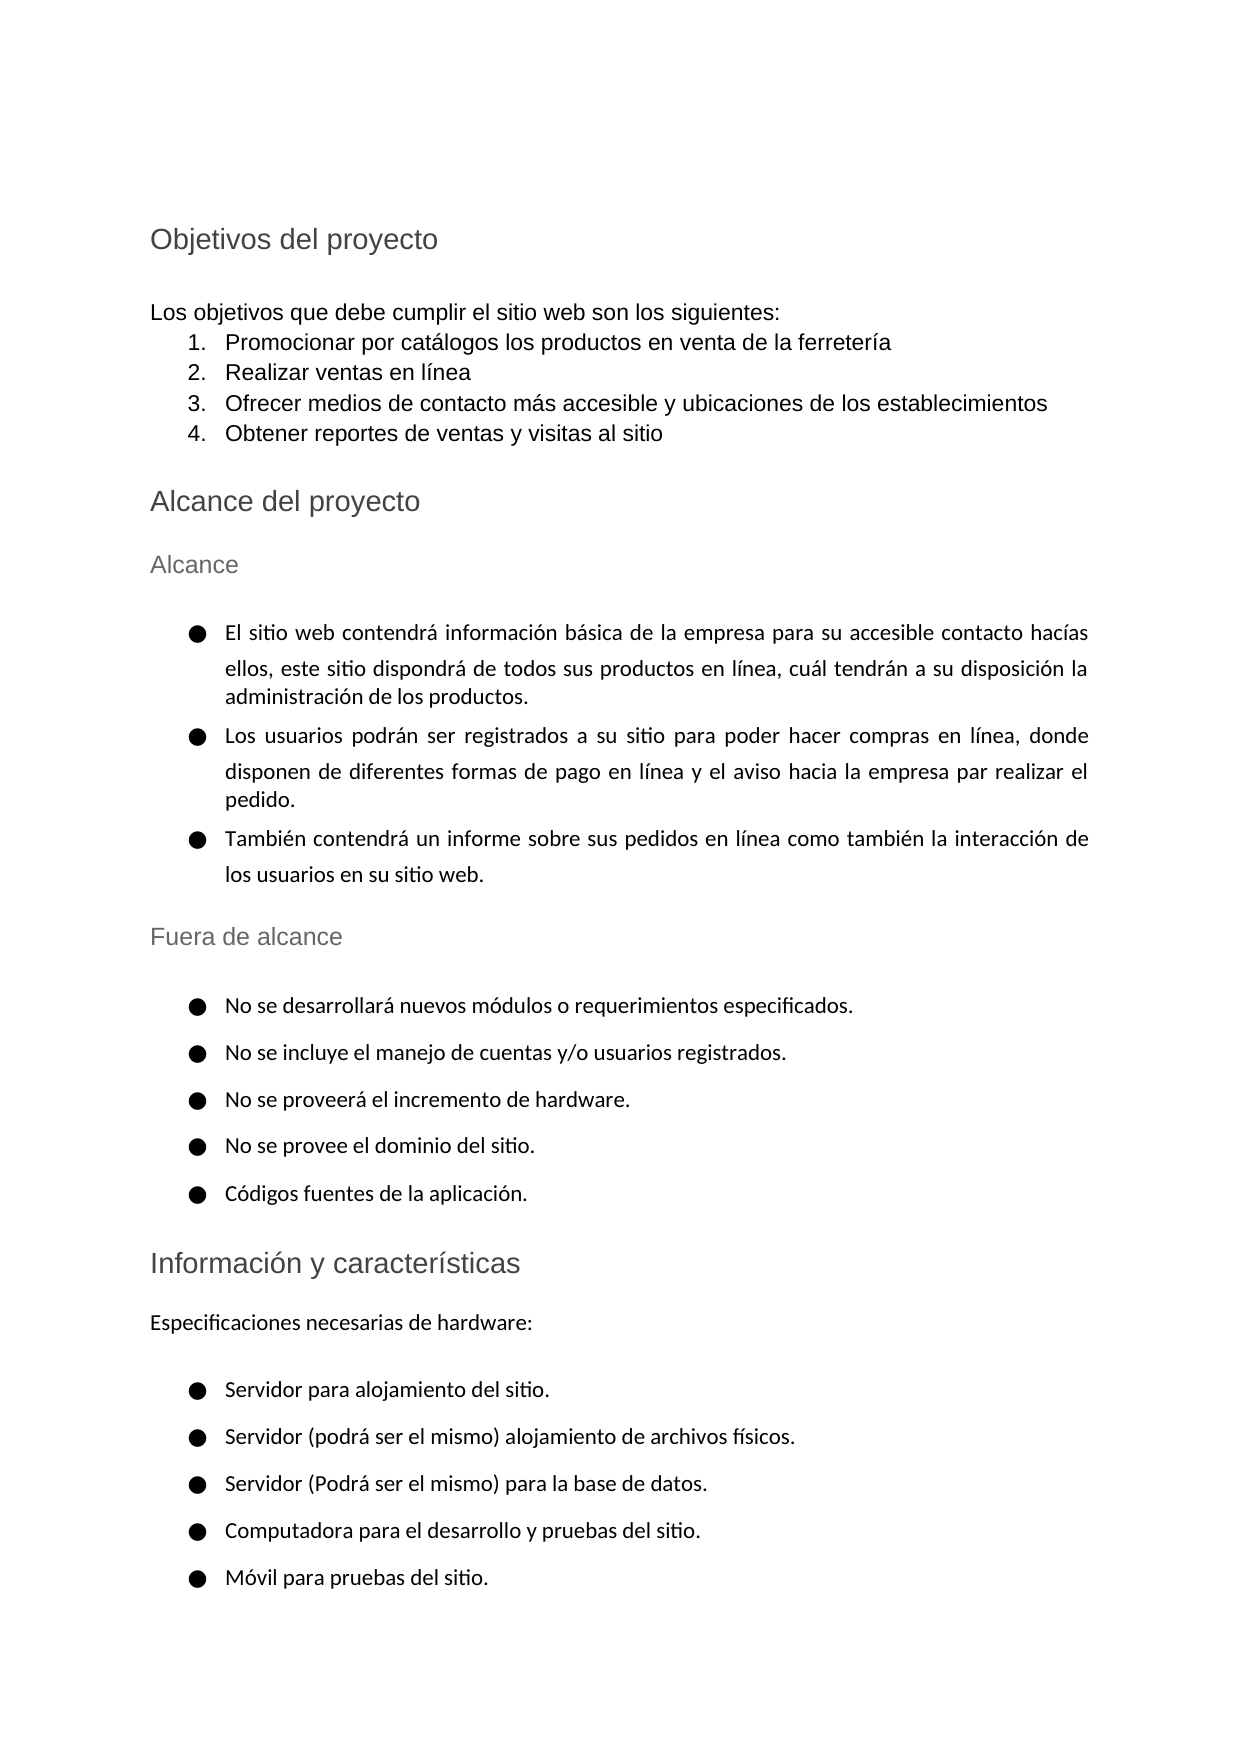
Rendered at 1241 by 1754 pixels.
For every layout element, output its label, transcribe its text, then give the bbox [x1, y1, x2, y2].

list Obtener reportes de ventas y visitas al sitio [187, 420, 1090, 446]
list No se provee el dominio del sitio. [187, 1120, 1090, 1167]
list Códigos fuentes de la aplicación. [187, 1167, 1090, 1214]
text Especificaciones necesarias de hardware: [150, 1308, 1090, 1336]
list No se incluye el manejo de cuentas y/o usuarios registrados. [187, 1026, 1090, 1073]
list Realizar ventas en línea [187, 359, 1090, 386]
list Móvil para pruebas del sitio. [187, 1552, 1090, 1599]
subtitle Objetivos del proyecto [150, 222, 1090, 255]
list También contendrá un informe sobre sus pedidos en línea como también la interacción de los usuarios en su sitio web. [187, 813, 1090, 888]
subtitle Alcance [150, 550, 1090, 579]
list Computadora para el desarrollo y pruebas del sitio. [187, 1505, 1090, 1552]
list No se proveerá el incremento de hardware. [187, 1073, 1090, 1120]
list Los usuarios podrán ser registrados a su sitio para poder hacer compras en línea, donde disponen de diferentes formas de pago en línea y el aviso hacia la empresa par realizar el pedido. [187, 710, 1090, 813]
subtitle Alcance del proyecto [150, 484, 1090, 518]
list No se desarrollará nuevos módulos o requerimientos especificados. [187, 979, 1090, 1026]
list Servidor (podrá ser el mismo) alojamiento de archivos físicos. [187, 1411, 1090, 1458]
list Ofrecer medios de contacto más accesible y ubicaciones de los establecimientos [187, 389, 1090, 416]
subtitle Fuera de alcance [150, 922, 1090, 951]
list El sitio web contendrá información básica de la empresa para su accesible contacto hacías ellos, este sitio dispondrá de todos sus productos en línea, cuál tendrán a su disposición la administración de los productos. [187, 607, 1090, 710]
text Los objetivos que debe cumplir el sitio web son los siguientes: [150, 299, 1090, 325]
list Servidor para alojamiento del sitio. [187, 1364, 1090, 1411]
list Promocionar por catálogos los productos en venta de la ferretería [187, 329, 1090, 356]
list Servidor (Podrá ser el mismo) para la base de datos. [187, 1458, 1090, 1505]
subtitle Información y características [150, 1246, 1090, 1280]
